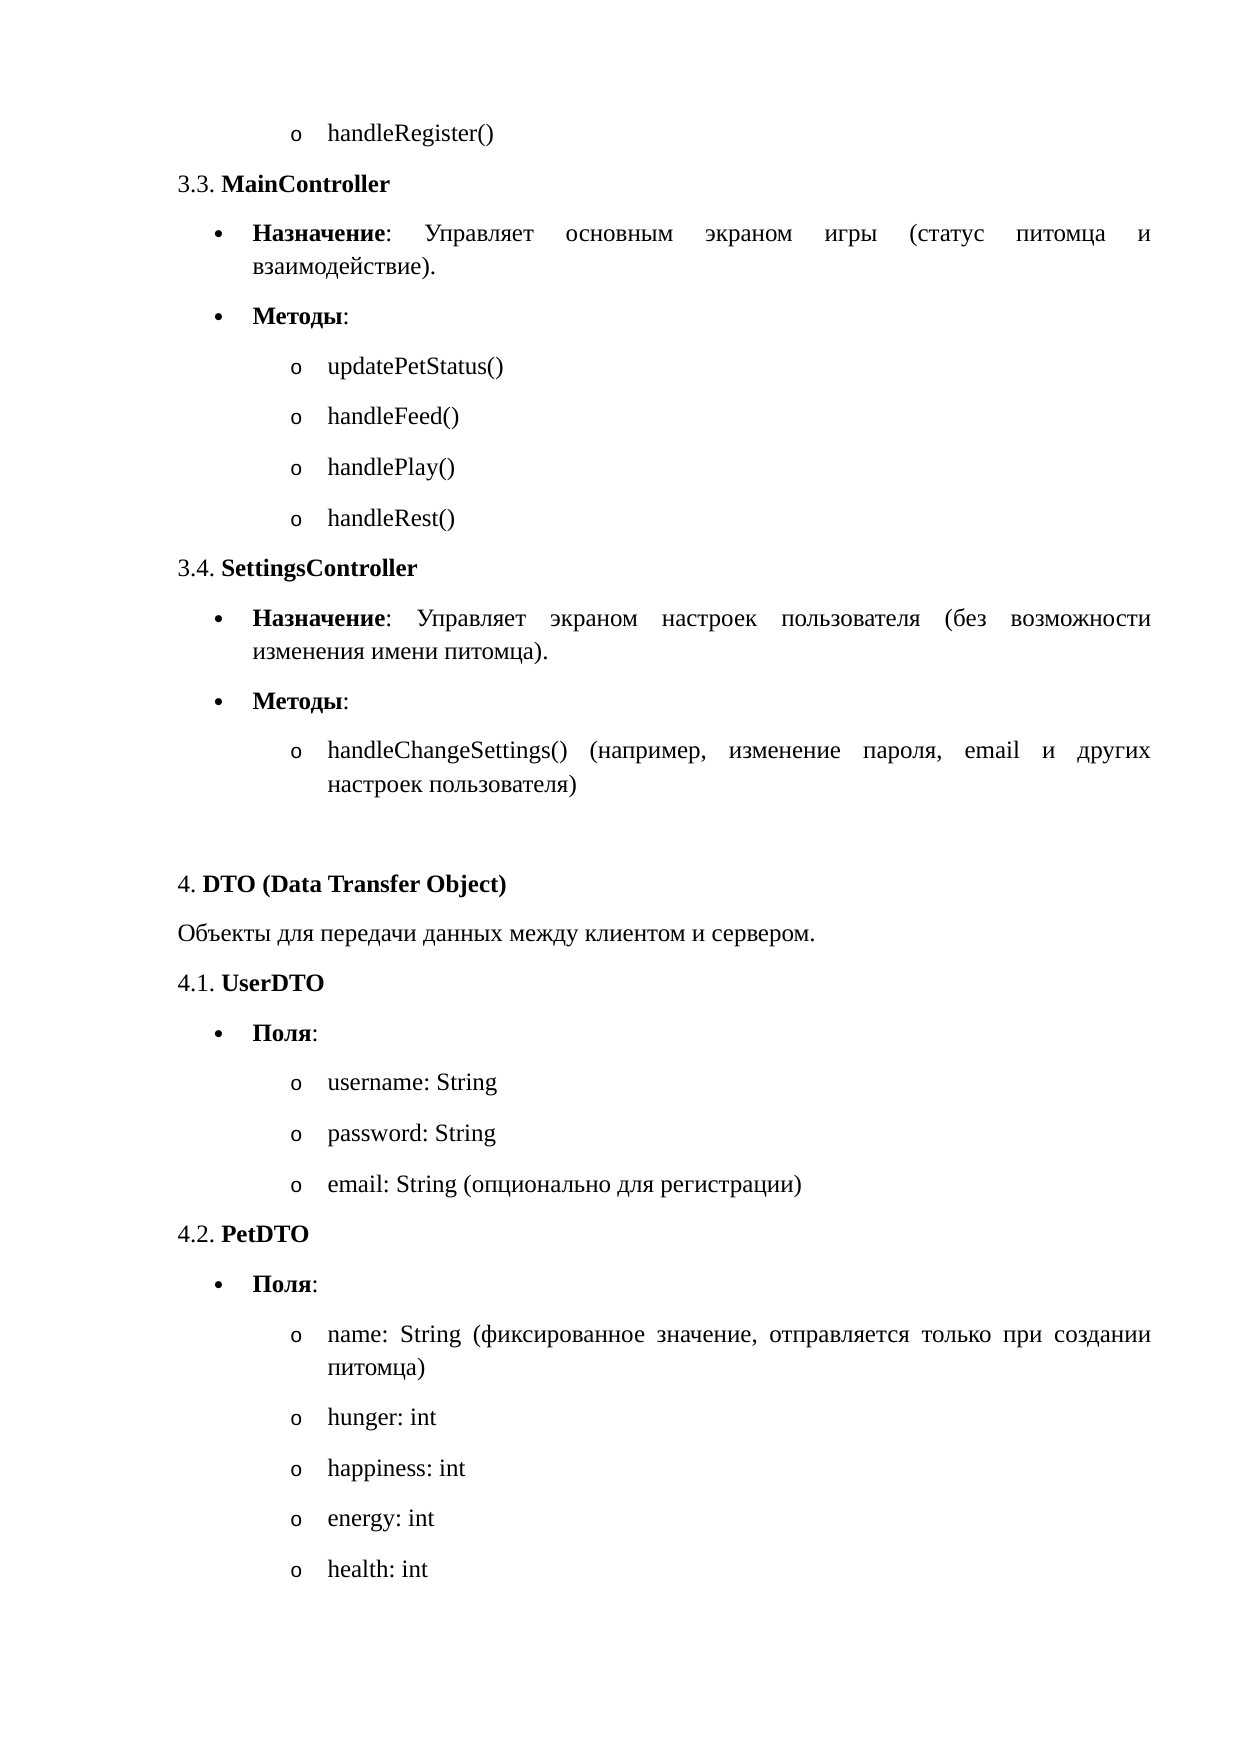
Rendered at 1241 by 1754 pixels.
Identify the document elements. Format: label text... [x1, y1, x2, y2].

text Объекты для передачи данных между клиентом и сервером. [177, 918, 1152, 947]
list health: int [290, 1554, 1152, 1584]
list name: String (фиксированное значение, отправляется только при создании питомца) [290, 1319, 1152, 1381]
text 3.4. SettingsController [177, 553, 1152, 582]
list email: String (опционально для регистрации) [290, 1169, 1152, 1198]
list Назначение: Управляет основным экраном игры (статус питомца и взаимодействие). [215, 218, 1152, 280]
list username: String [290, 1067, 1152, 1097]
list Поля: [215, 1018, 1152, 1046]
list handleRest() [290, 503, 1152, 532]
text 3.3. MainController [177, 169, 1152, 197]
list Поля: [215, 1269, 1152, 1298]
text 4.2. PetDTO [177, 1219, 1152, 1248]
text 4. DTO (Data Transfer Object) [177, 869, 1152, 897]
list happiness: int [290, 1453, 1152, 1482]
list password: String [290, 1118, 1152, 1148]
list handleRegister() [290, 118, 1152, 148]
list energy: int [290, 1503, 1152, 1533]
list hunger: int [290, 1402, 1152, 1432]
list handlePlay() [290, 452, 1152, 482]
list updatePetStatus() [290, 351, 1152, 380]
list handleChangeSettings() (например, изменение пароля, email и других настроек пользователя) [290, 735, 1152, 798]
list handleFeed() [290, 401, 1152, 431]
list Методы: [215, 301, 1152, 330]
list Методы: [215, 686, 1152, 714]
text 4.1. UserDTO [177, 968, 1152, 997]
list Назначение: Управляет экраном настроек пользователя (без возможности изменения имени питомца). [215, 603, 1152, 665]
